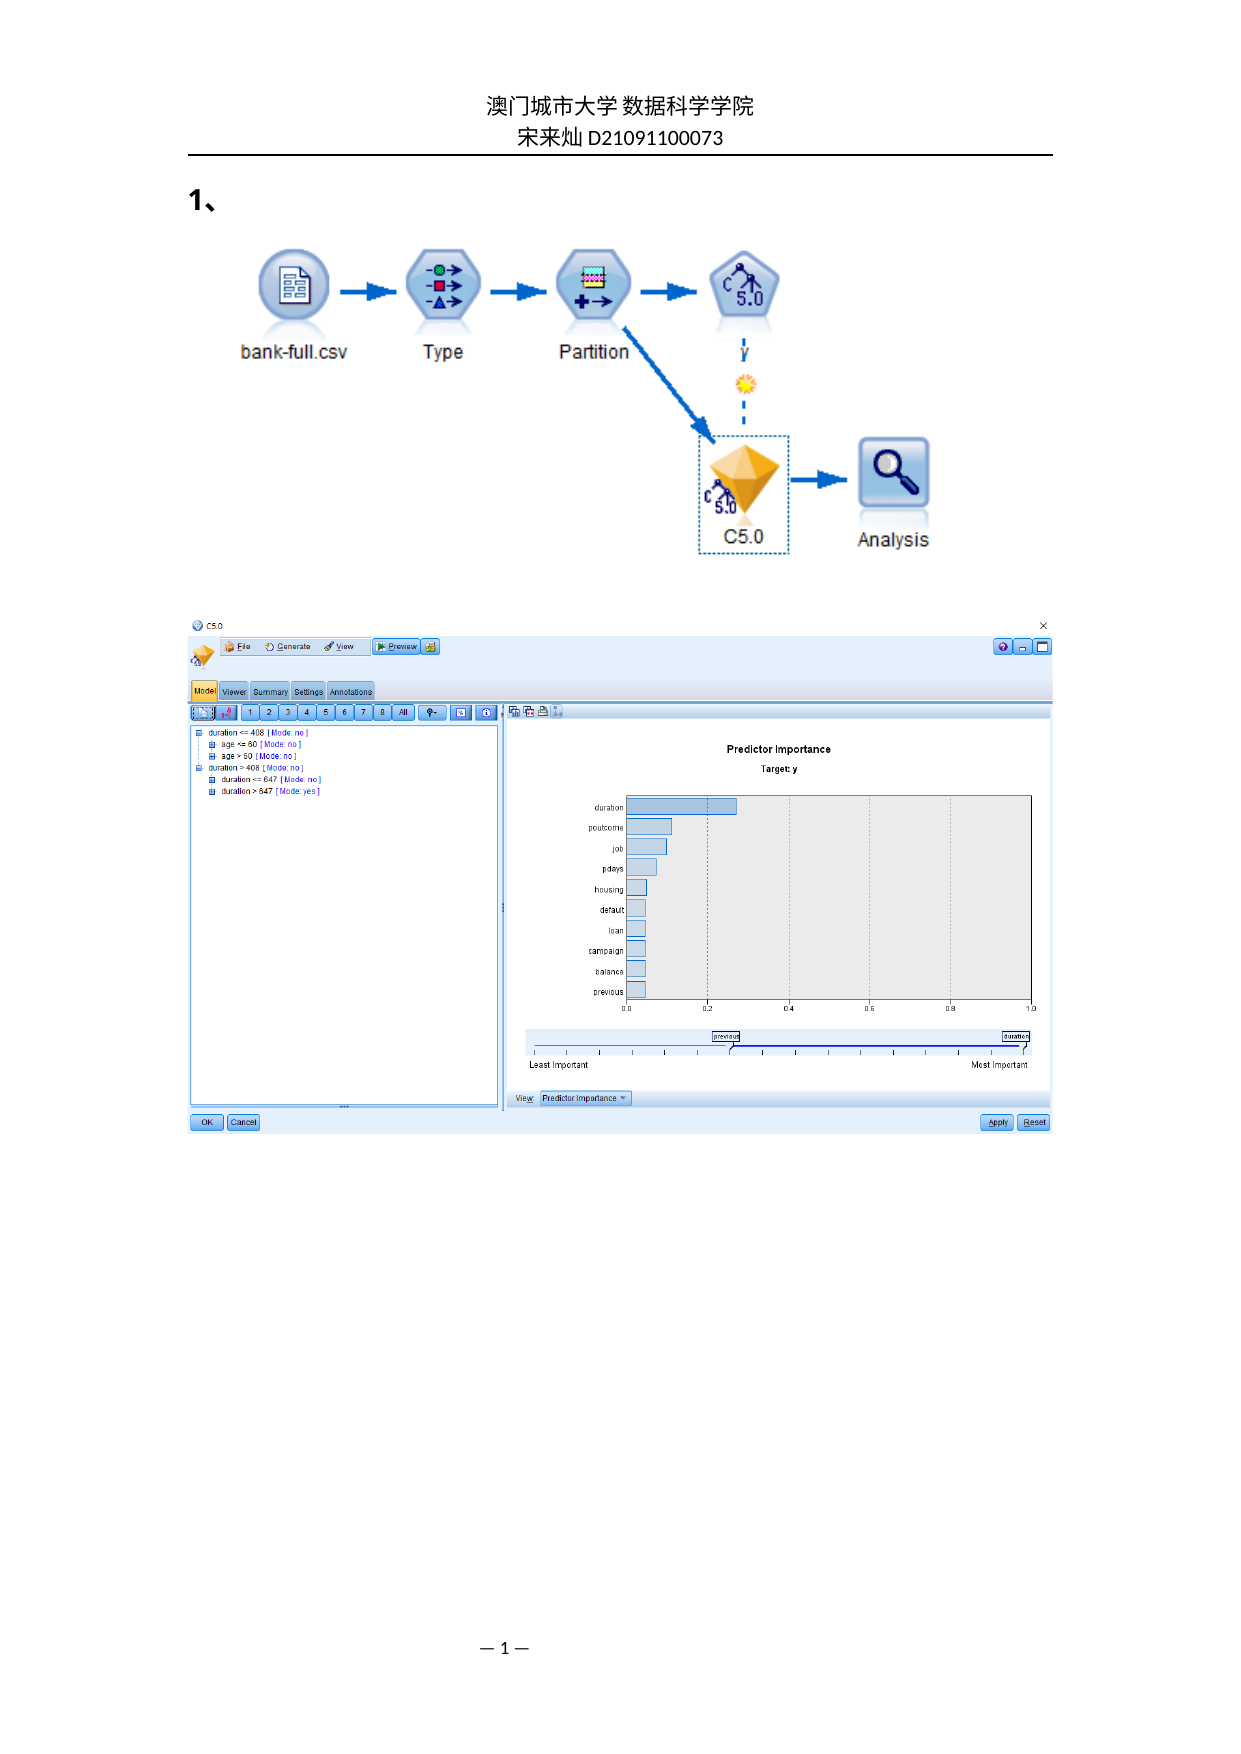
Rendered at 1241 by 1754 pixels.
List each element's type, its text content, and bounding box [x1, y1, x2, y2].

list 1、 [187, 165, 1053, 230]
picture [187, 619, 1053, 1134]
picture [220, 229, 1020, 589]
